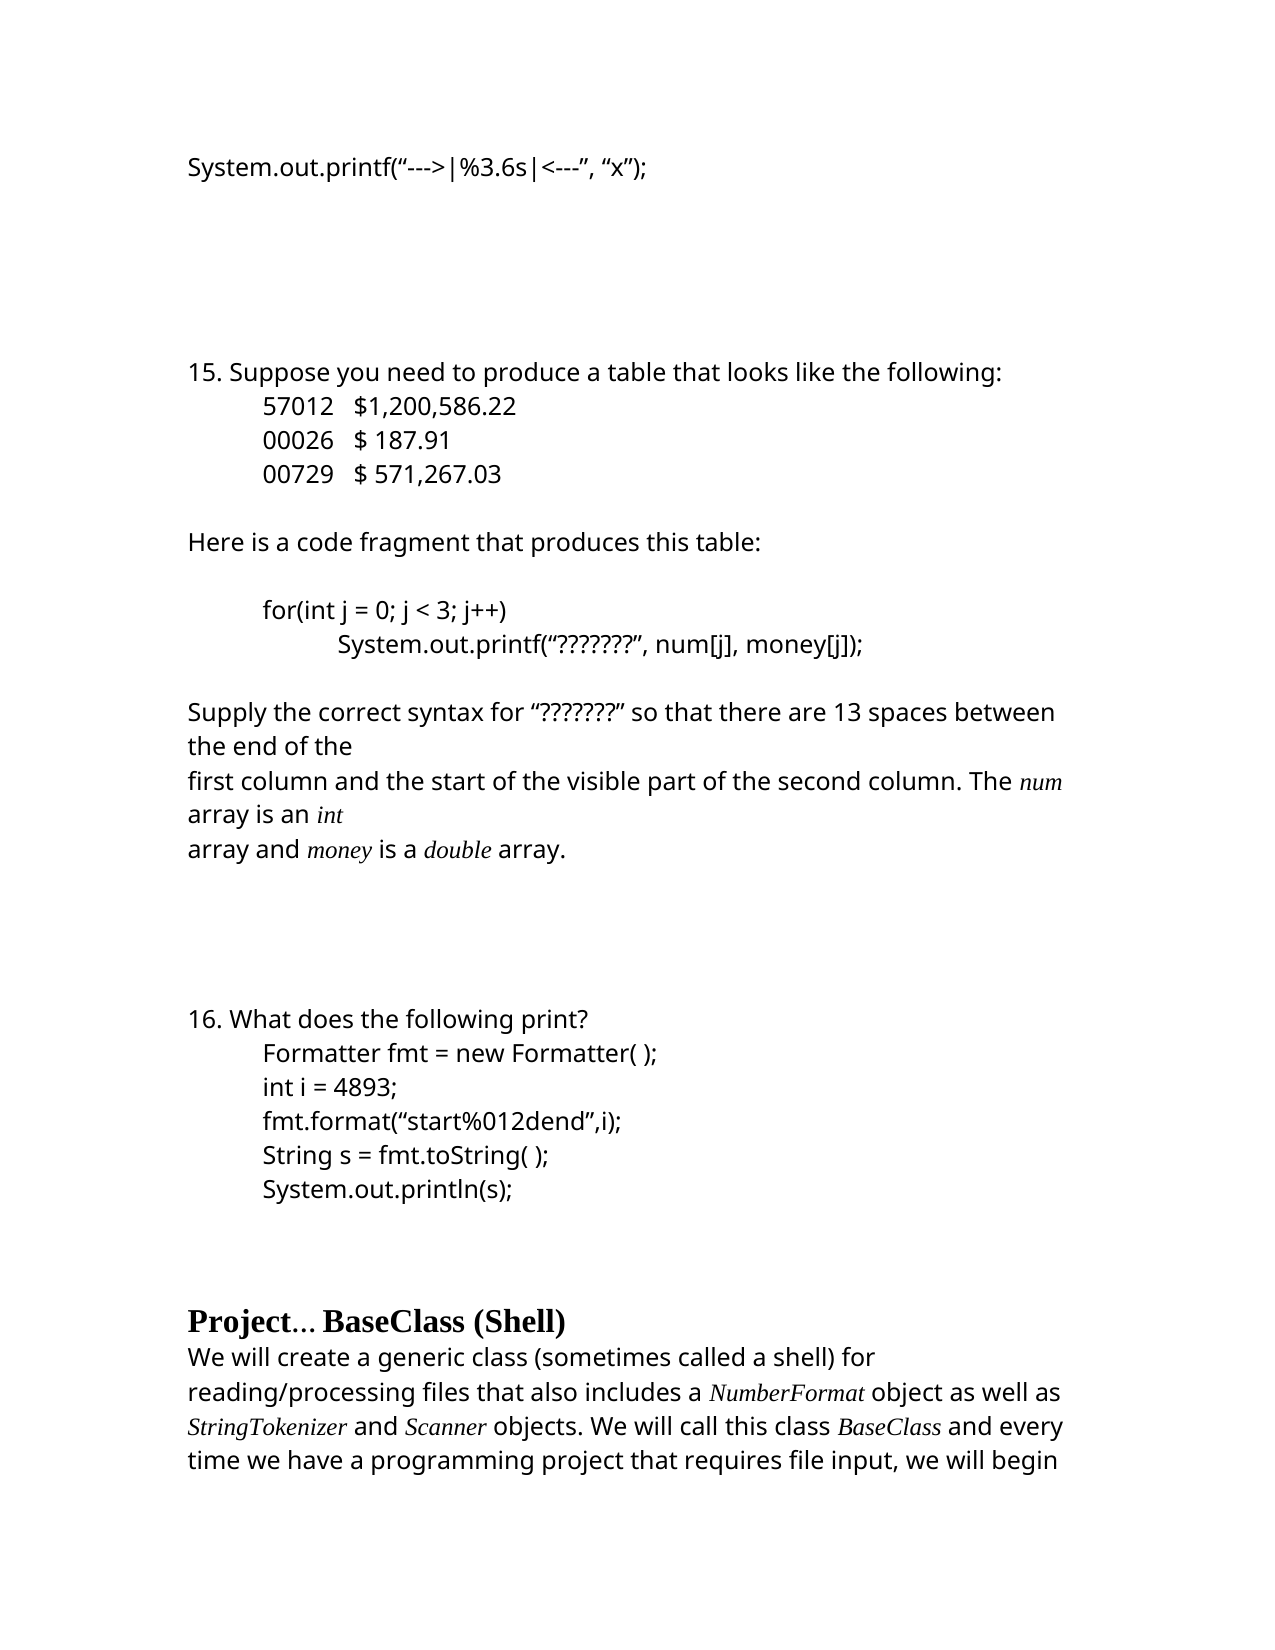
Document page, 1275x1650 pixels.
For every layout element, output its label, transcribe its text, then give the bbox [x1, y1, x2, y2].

text Formatter fmt = new Formatter( ); [262, 1036, 1087, 1070]
text 15. Suppose you need to produce a table that looks like the following: [187, 354, 1087, 388]
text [187, 1340, 1087, 1476]
text 00026 $ 187.91 [262, 422, 1087, 457]
text 00729 $ 571,267.03 [262, 457, 1087, 491]
text System.out.printf(“--->|%3.6s|<---”, “x”); [187, 150, 1087, 184]
text array and money is a double array. [187, 831, 1087, 865]
text for(int j = 0; j < 3; j++) [187, 593, 1087, 627]
text String s = fmt.toString( ); [262, 1138, 1087, 1172]
text Supply the correct syntax for “???????” so that there are 13 spaces between the end of the [187, 695, 1087, 763]
text Here is a code fragment that produces this table: [187, 525, 1087, 559]
text int i = 4893; [262, 1070, 1087, 1104]
text 16. What does the following print? [187, 1002, 1087, 1036]
text Project… BaseClass (Shell) [187, 1302, 1087, 1340]
text 57012 $1,200,586.22 [262, 388, 1087, 422]
text first column and the start of the visible part of the second column. The num array is an int [187, 763, 1087, 831]
text System.out.println(s); [262, 1172, 1087, 1206]
text System.out.printf(“???????”, num[j], money[j]); [262, 627, 1087, 661]
text fmt.format(“start%012dend”,i); [262, 1104, 1087, 1138]
